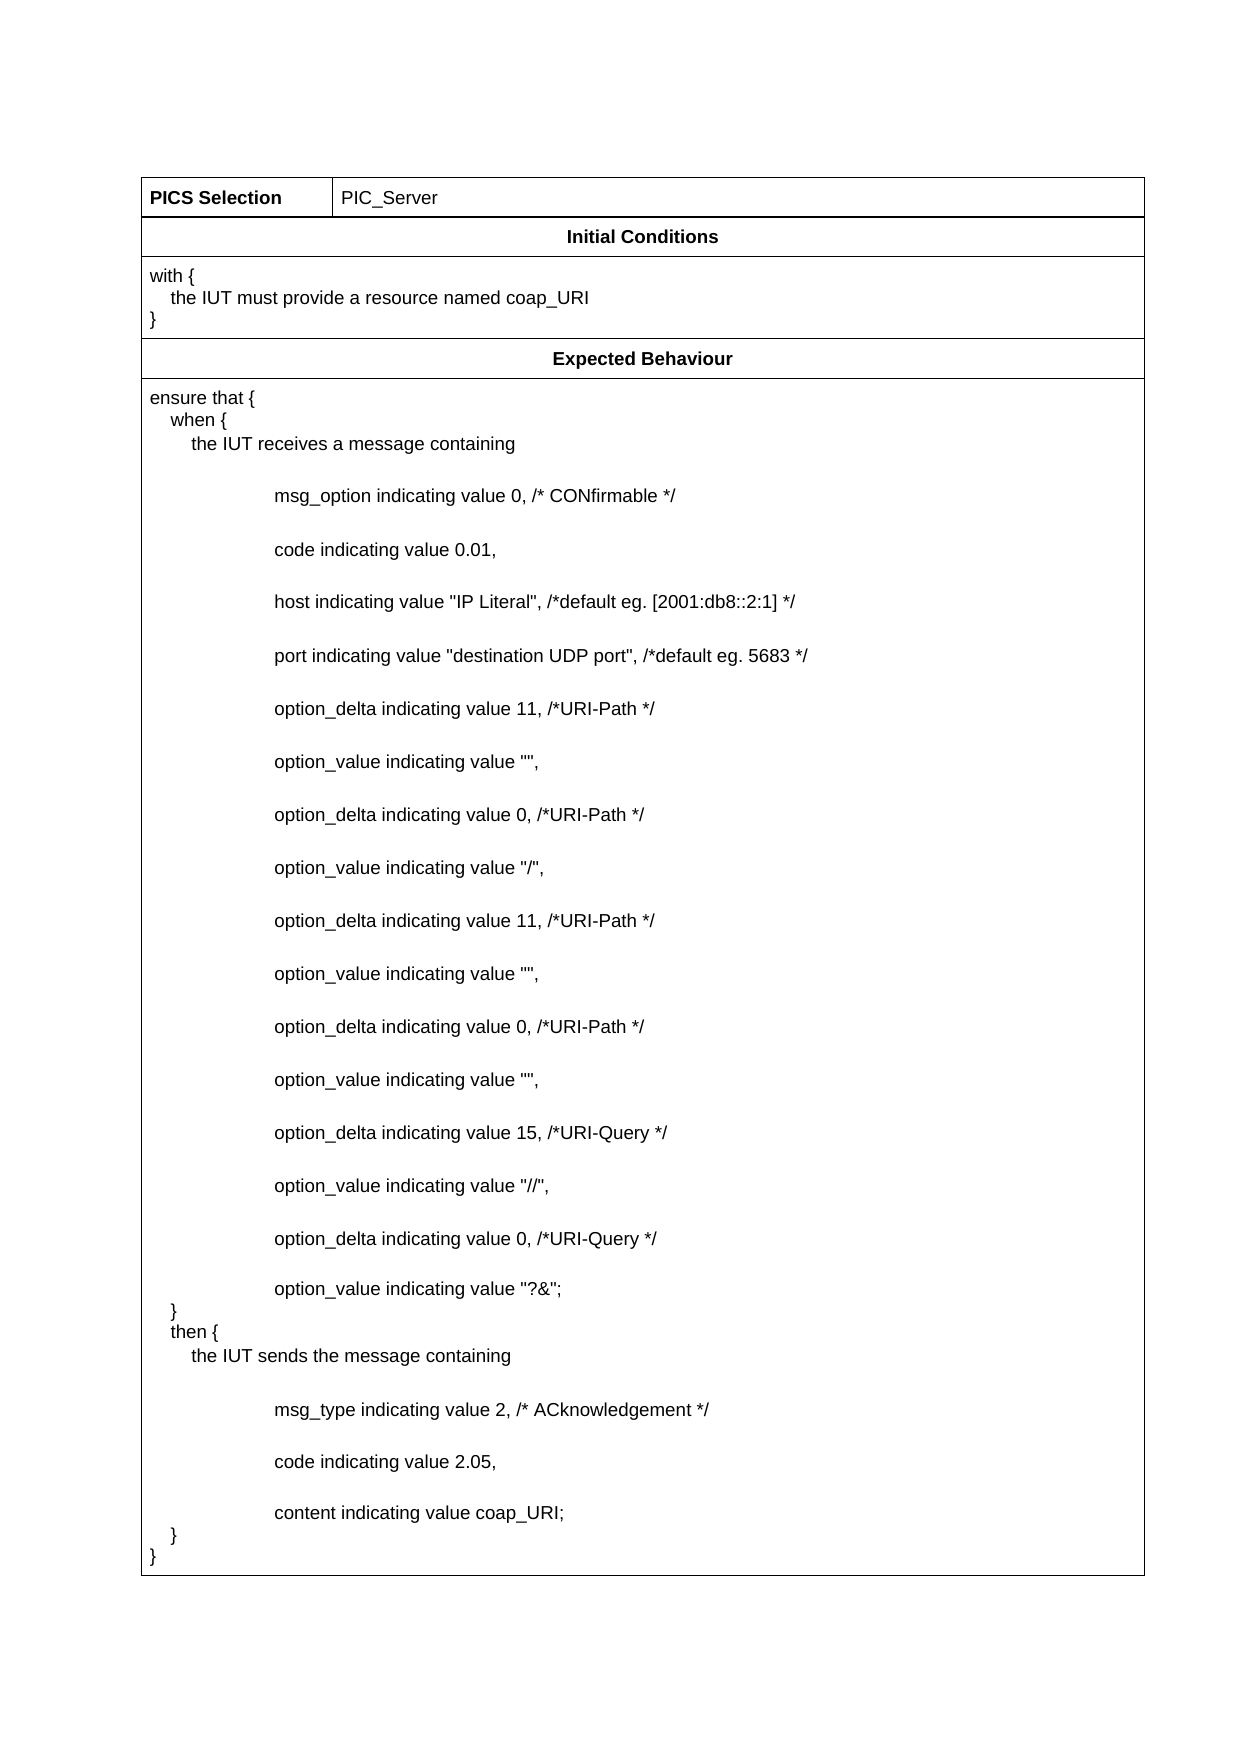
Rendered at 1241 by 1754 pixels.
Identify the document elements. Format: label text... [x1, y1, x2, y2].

table_cell Expected Behaviour [142, 339, 1144, 377]
table_cell Initial Conditions [142, 218, 1144, 256]
table_cell with { the IUT must provide a resource named coap_URI } [142, 257, 1144, 338]
table_cell PIC_Server [333, 178, 1144, 216]
table_cell ensure that { when { the IUT receives a message containing msg_option indicating value 0, /* CONfirmable */ code indicating value 0.01, host indicating value "IP Literal", /*default eg. [2001:db8::2:1] */ port indicating value "destination UDP port", /*default eg. 5683 */ option_delta indicating value 11, /*URI-Path */ option_value indicating value "", option_delta indicating value 0, /*URI-Path */ option_value indicating value "/", option_delta indicating value 11, /*URI-Path */ option_value indicating value "", option_delta indicating value 0, /*URI-Path */ option_value indicating value "", option_delta indicating value 15, /*URI-Query */ option_value indicating value "//", option_delta indicating value 0, /*URI-Query */ option_value indicating value "?&"; } then { the IUT sends the message containing msg_type indicating value 2, /* ACknowledgement */ code indicating value 2.05, content indicating value coap_URI; } } [142, 379, 1144, 1575]
table_cell PICS Selection [142, 178, 332, 216]
